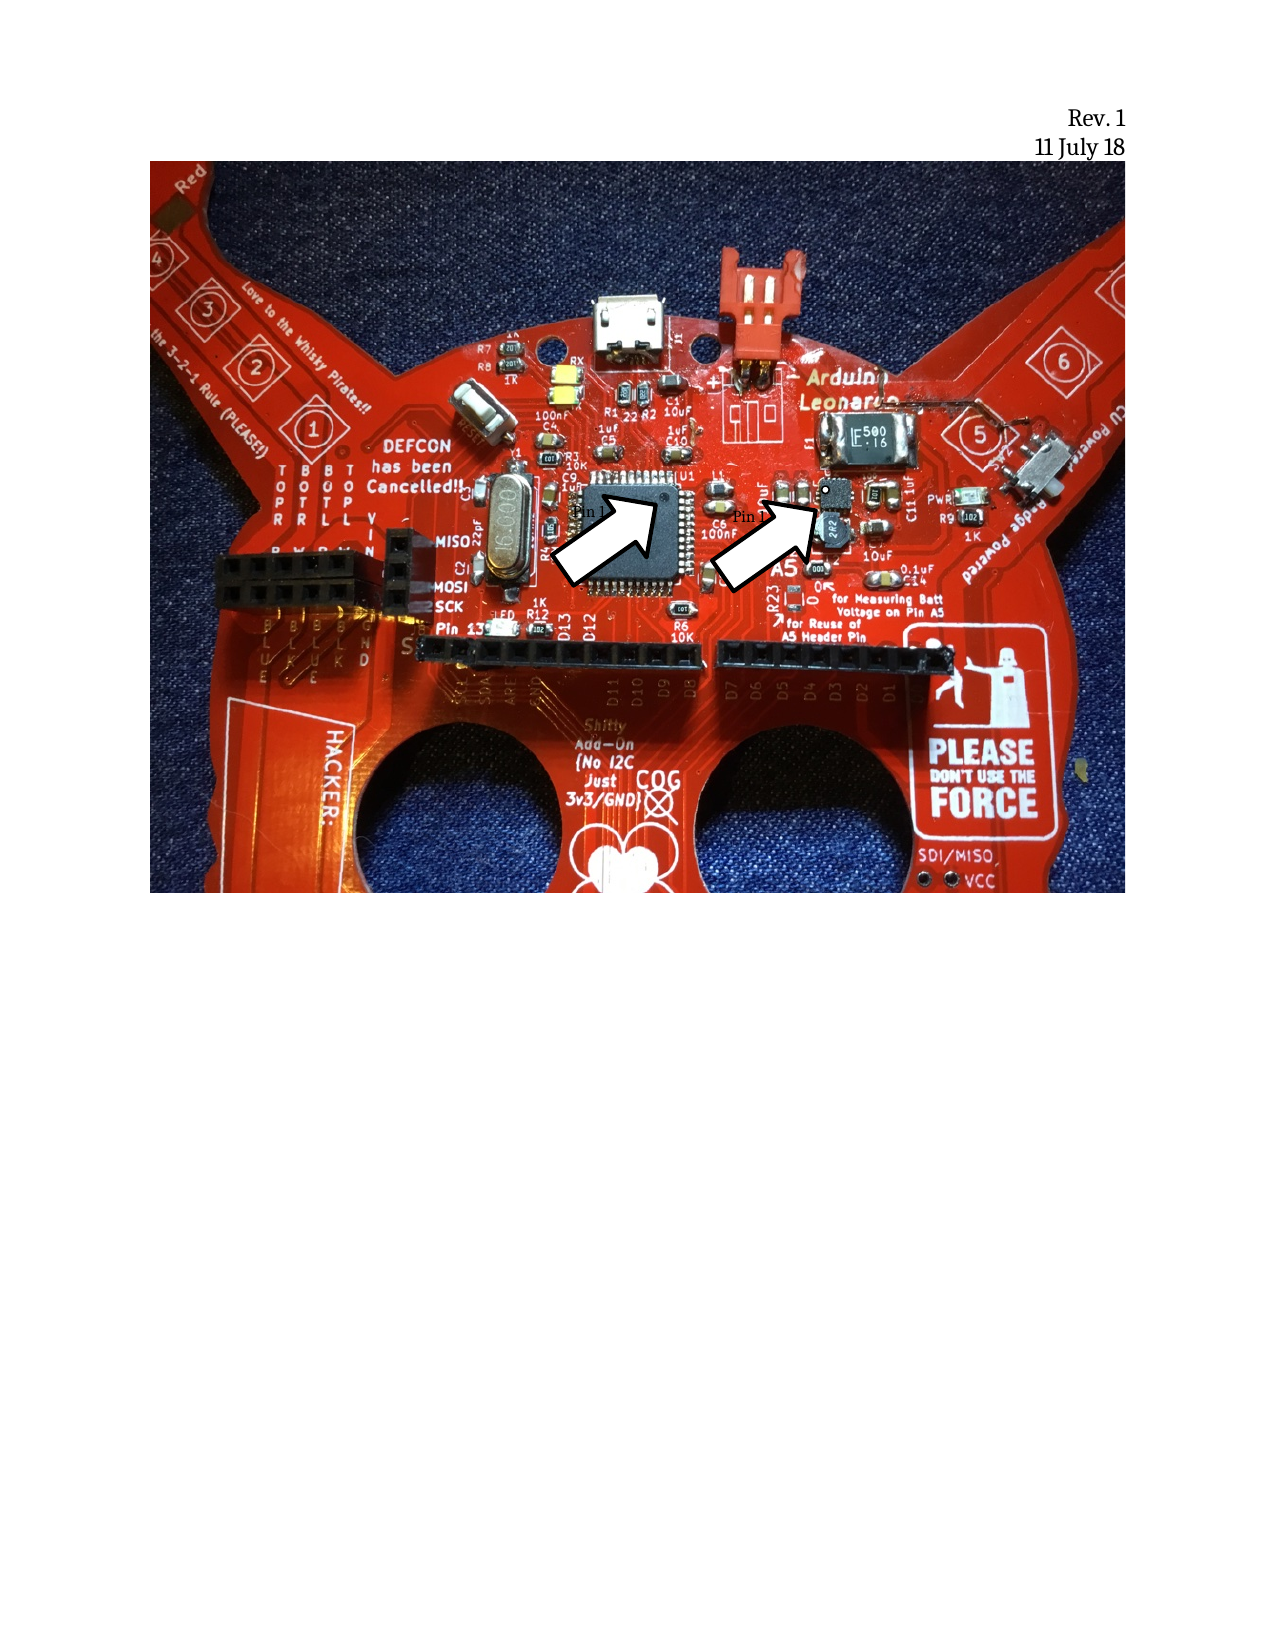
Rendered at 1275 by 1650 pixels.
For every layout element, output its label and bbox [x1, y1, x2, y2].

picture [150, 161, 1125, 893]
